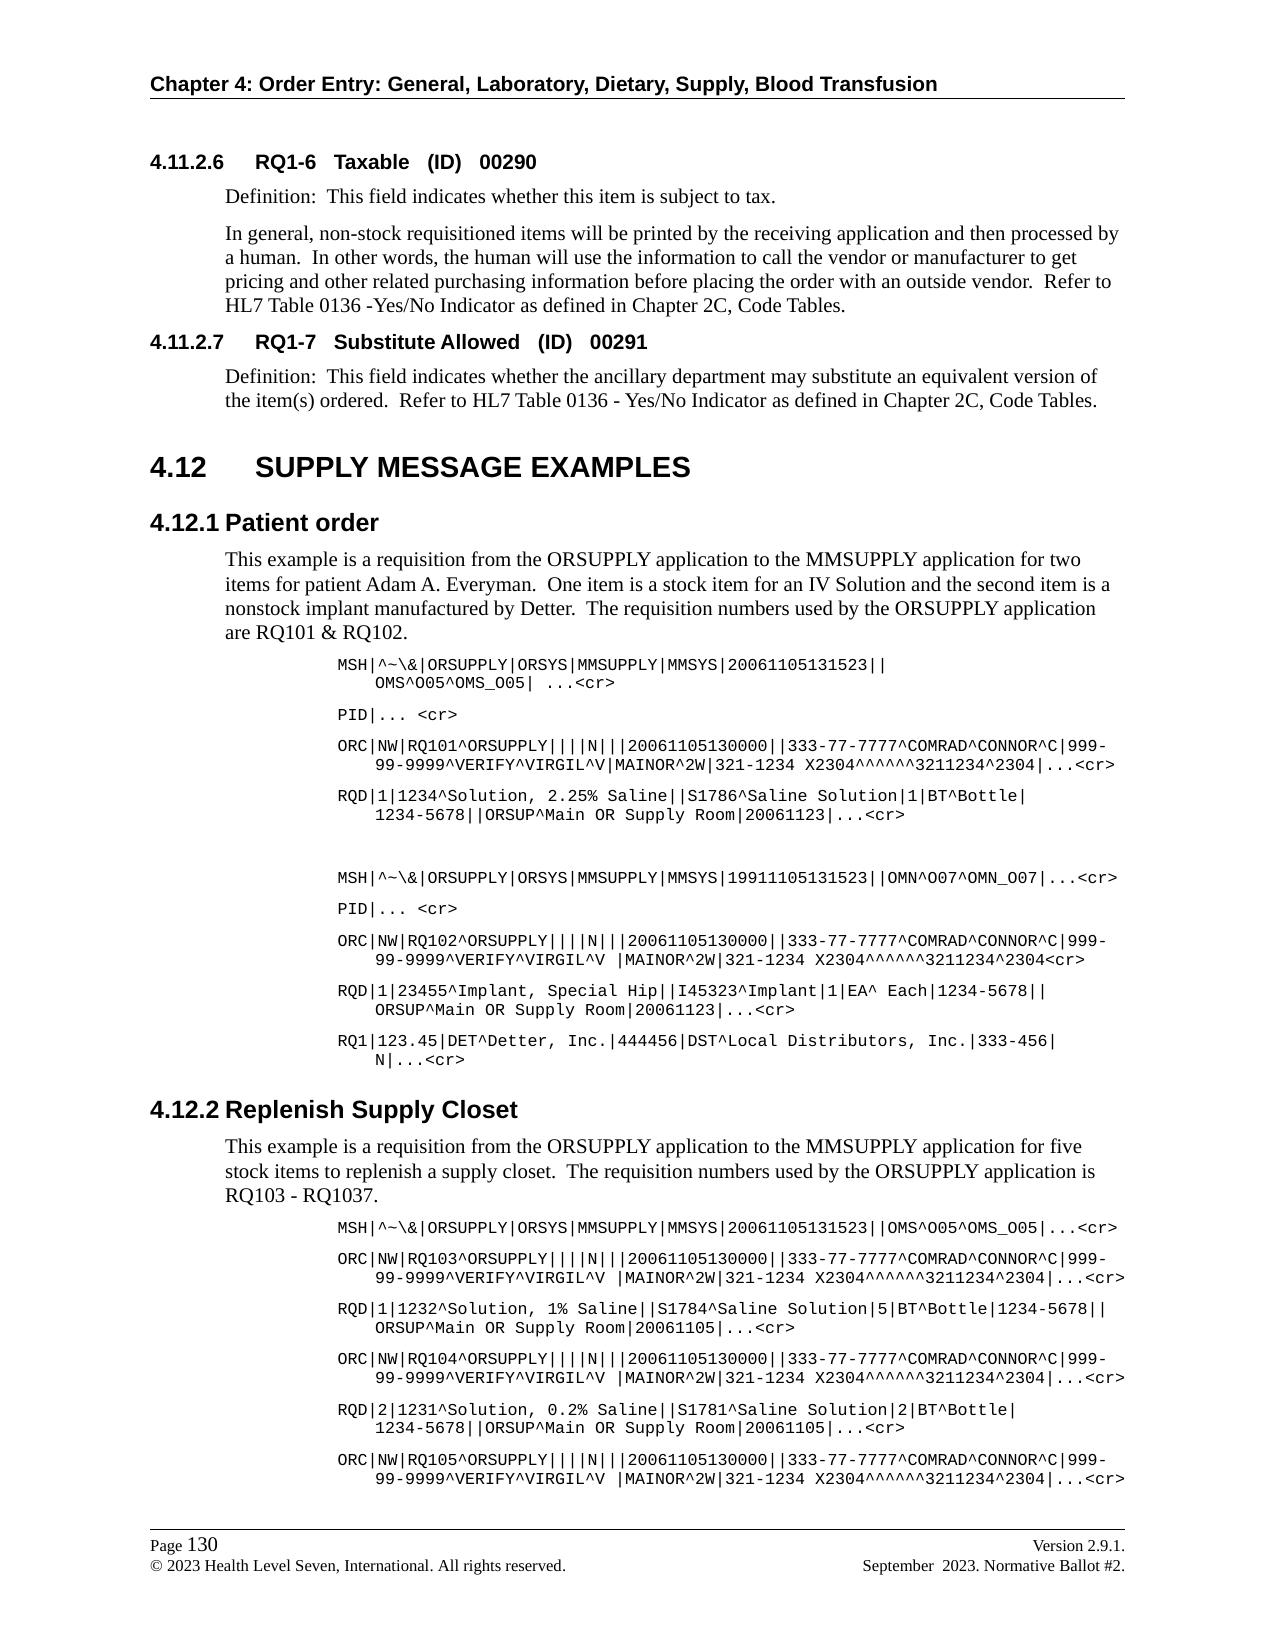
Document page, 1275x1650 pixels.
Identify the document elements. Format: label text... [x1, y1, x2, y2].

text ORC|NW|RQ104^ORSUPPLY||||N|||20061105130000||333-77-7777^COMRAD^CONNOR^C|999-99-9999^VERIFY^VIRGIL^V |MAINOR^2W|321-1234 X2304^^^^^^3211234^2304|...<cr> [337, 1351, 1125, 1389]
text Definition: This field indicates whether this item is subject to tax. [225, 184, 1125, 208]
text ORC|NW|RQ101^ORSUPPLY||||N|||20061105130000||333-77-7777^COMRAD^CONNOR^C|999-99-9999^VERIFY^VIRGIL^V|MAINOR^2W|321-1234 X2304^^^^^^3211234^2304|...<cr> [337, 738, 1125, 775]
text This example is a requisition from the ORSUPPLY application to the MMSUPPLY application for two items for patient Adam A. Everyman. One item is a stock item for an IV Solution and the second item is a nonstock implant manufactured by Detter. The requisition numbers used by the ORSUPPLY application are RQ101 & RQ102. [225, 547, 1125, 644]
text PID|... <cr> [337, 706, 1125, 725]
text RQD|1|1234^Solution, 2.25% Saline||S1786^Saline Solution|1|BT^Bottle|1234-5678||ORSUP^Main OR Supply Room|20061123|...<cr> [337, 788, 1125, 826]
subtitle RQ1-7 Substitute Allowed (ID) 00291 [150, 330, 1125, 354]
text Definition: This field indicates whether the ancillary department may substitute an equivalent version of the item(s) ordered. Refer to HL7 Table 0136 - Yes/No Indicator as defined in Chapter 2C, Code Tables. [225, 364, 1125, 412]
text ORC|NW|RQ102^ORSUPPLY||||N|||20061105130000||333-77-7777^COMRAD^CONNOR^C|999-99-9999^VERIFY^VIRGIL^V |MAINOR^2W|321-1234 X2304^^^^^^3211234^2304<cr> [337, 932, 1125, 970]
text RQ1|123.45|DET^Detter, Inc.|444456|DST^Local Distributors, Inc.|333-456|N|...<cr> [337, 1033, 1125, 1070]
text RQD|2|1231^Solution, 0.2% Saline||S1781^Saline Solution|2|BT^Bottle|1234-5678||ORSUP^Main OR Supply Room|20061105|...<cr> [337, 1401, 1125, 1439]
text RQD|1|23455^Implant, Special Hip||I45323^Implant|1|EA^ Each|1234-5678||ORSUP^Main OR Supply Room|20061123|...<cr> [337, 982, 1125, 1020]
text MSH|^~\&|ORSUPPLY|ORSYS|MMSUPPLY|MMSYS|19911105131523||OMN^O07^OMN_O07|...<cr> [337, 869, 1125, 888]
subtitle Replenish Supply Closet [150, 1095, 1125, 1124]
text MSH|^~\&|ORSUPPLY|ORSYS|MMSUPPLY|MMSYS|20061105131523||OMS^O05^OMS_O05|...<cr> [337, 1219, 1125, 1238]
subtitle Supply Message Examples [150, 450, 1125, 483]
text PID|... <cr> [337, 901, 1125, 920]
text MSH|^~\&|ORSUPPLY|ORSYS|MMSUPPLY|MMSYS|20061105131523||OMS^O05^OMS_O05| ...<cr> [337, 656, 1125, 694]
text ORC|NW|RQ105^ORSUPPLY||||N|||20061105130000||333-77-7777^COMRAD^CONNOR^C|999-99-9999^VERIFY^VIRGIL^V |MAINOR^2W|321-1234 X2304^^^^^^3211234^2304|...<cr> [337, 1451, 1125, 1489]
subtitle RQ1-6 Taxable (ID) 00290 [150, 150, 1125, 174]
text In general, non-stock requisitioned items will be printed by the receiving application and then processed by a human. In other words, the human will use the information to call the vendor or manufacturer to get pricing and other related purchasing information before placing the order with an outside vendor. Refer to HL7 Table 0136 -Yes/No Indicator as defined in Chapter 2C, Code Tables. [225, 221, 1125, 317]
subtitle Patient order [150, 508, 1125, 537]
text RQD|1|1232^Solution, 1% Saline||S1784^Saline Solution|5|BT^Bottle|1234-5678||ORSUP^Main OR Supply Room|20061105|...<cr> [337, 1301, 1125, 1338]
text ORC|NW|RQ103^ORSUPPLY||||N|||20061105130000||333-77-7777^COMRAD^CONNOR^C|999-99-9999^VERIFY^VIRGIL^V |MAINOR^2W|321-1234 X2304^^^^^^3211234^2304|...<cr> [337, 1251, 1125, 1288]
text This example is a requisition from the ORSUPPLY application to the MMSUPPLY application for five stock items to replenish a supply closet. The requisition numbers used by the ORSUPPLY application is RQ103 - RQ1037. [225, 1134, 1125, 1207]
